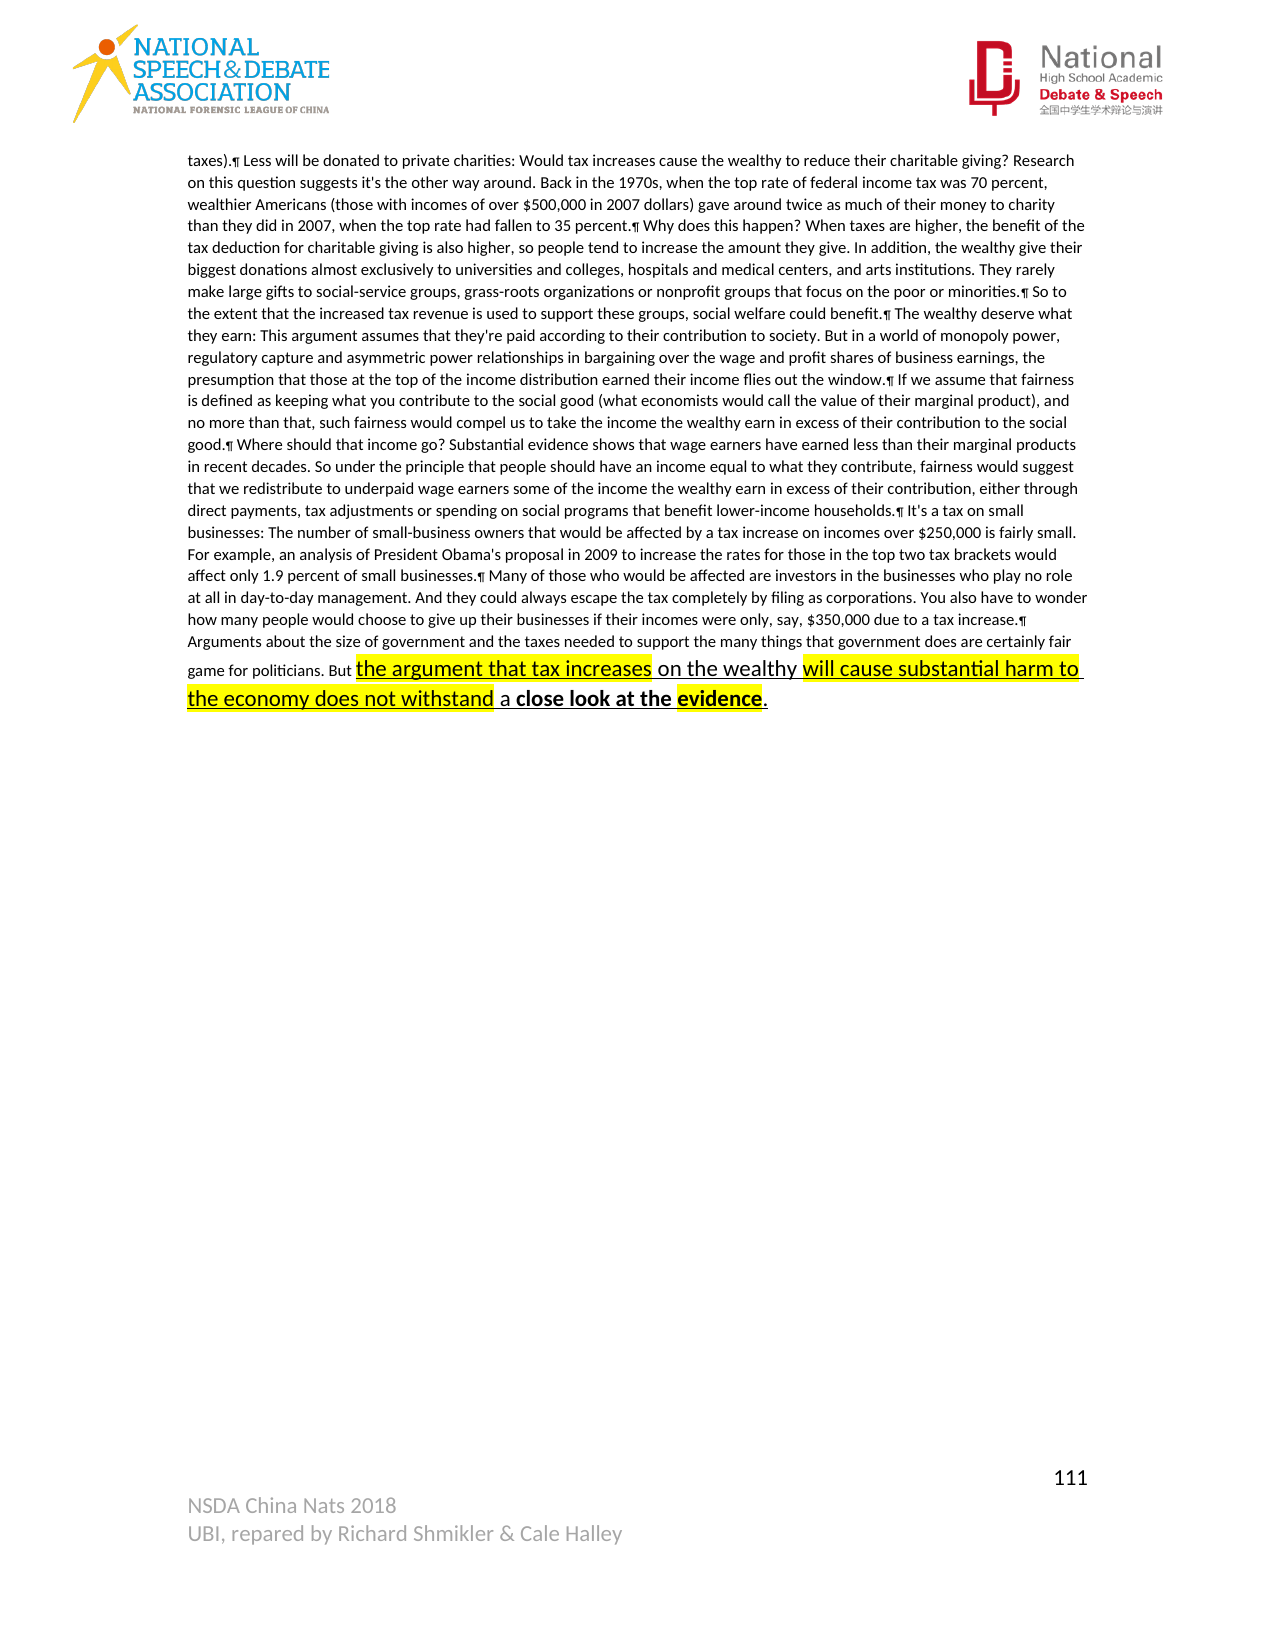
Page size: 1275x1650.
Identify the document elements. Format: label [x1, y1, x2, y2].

picture [72, 24, 330, 123]
picture [959, 27, 1171, 128]
text [187, 150, 1088, 712]
